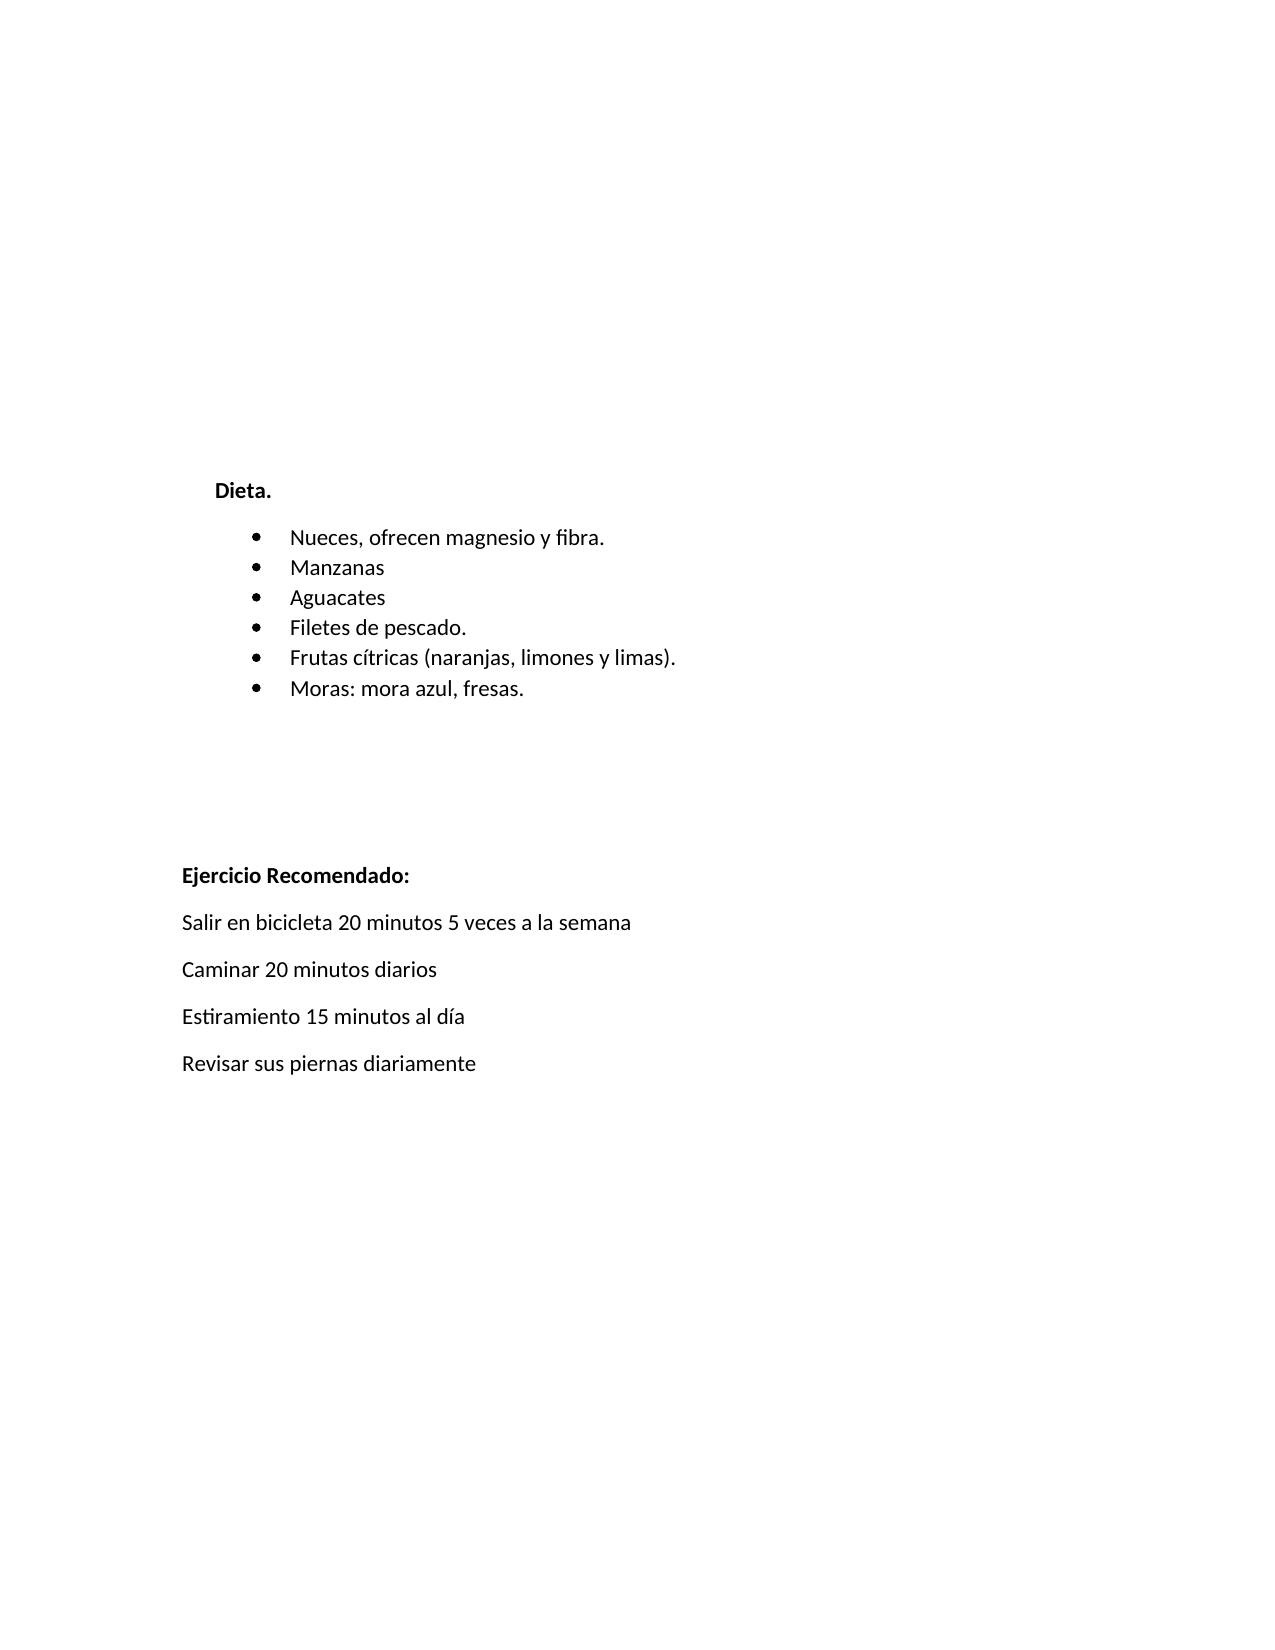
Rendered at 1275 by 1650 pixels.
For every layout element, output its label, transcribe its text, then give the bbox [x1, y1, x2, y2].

list Aguacates [252, 583, 1098, 611]
list Filetes de pescado. [252, 613, 1098, 641]
text Estiramiento 15 minutos al día [177, 1002, 1098, 1030]
list Nueces, ofrecen magnesio y fibra. [252, 523, 1098, 551]
list Frutas cítricas (naranjas, limones y limas). [252, 643, 1098, 671]
text Salir en bicicleta 20 minutos 5 veces a la semana [177, 908, 1098, 936]
list Moras: mora azul, fresas. [252, 674, 1098, 702]
text Dieta. [215, 476, 1098, 504]
text Ejercicio Recomendado: [177, 861, 1098, 889]
list Manzanas [252, 553, 1098, 581]
text Caminar 20 minutos diarios [177, 955, 1098, 983]
text Revisar sus piernas diariamente [177, 1049, 1098, 1077]
